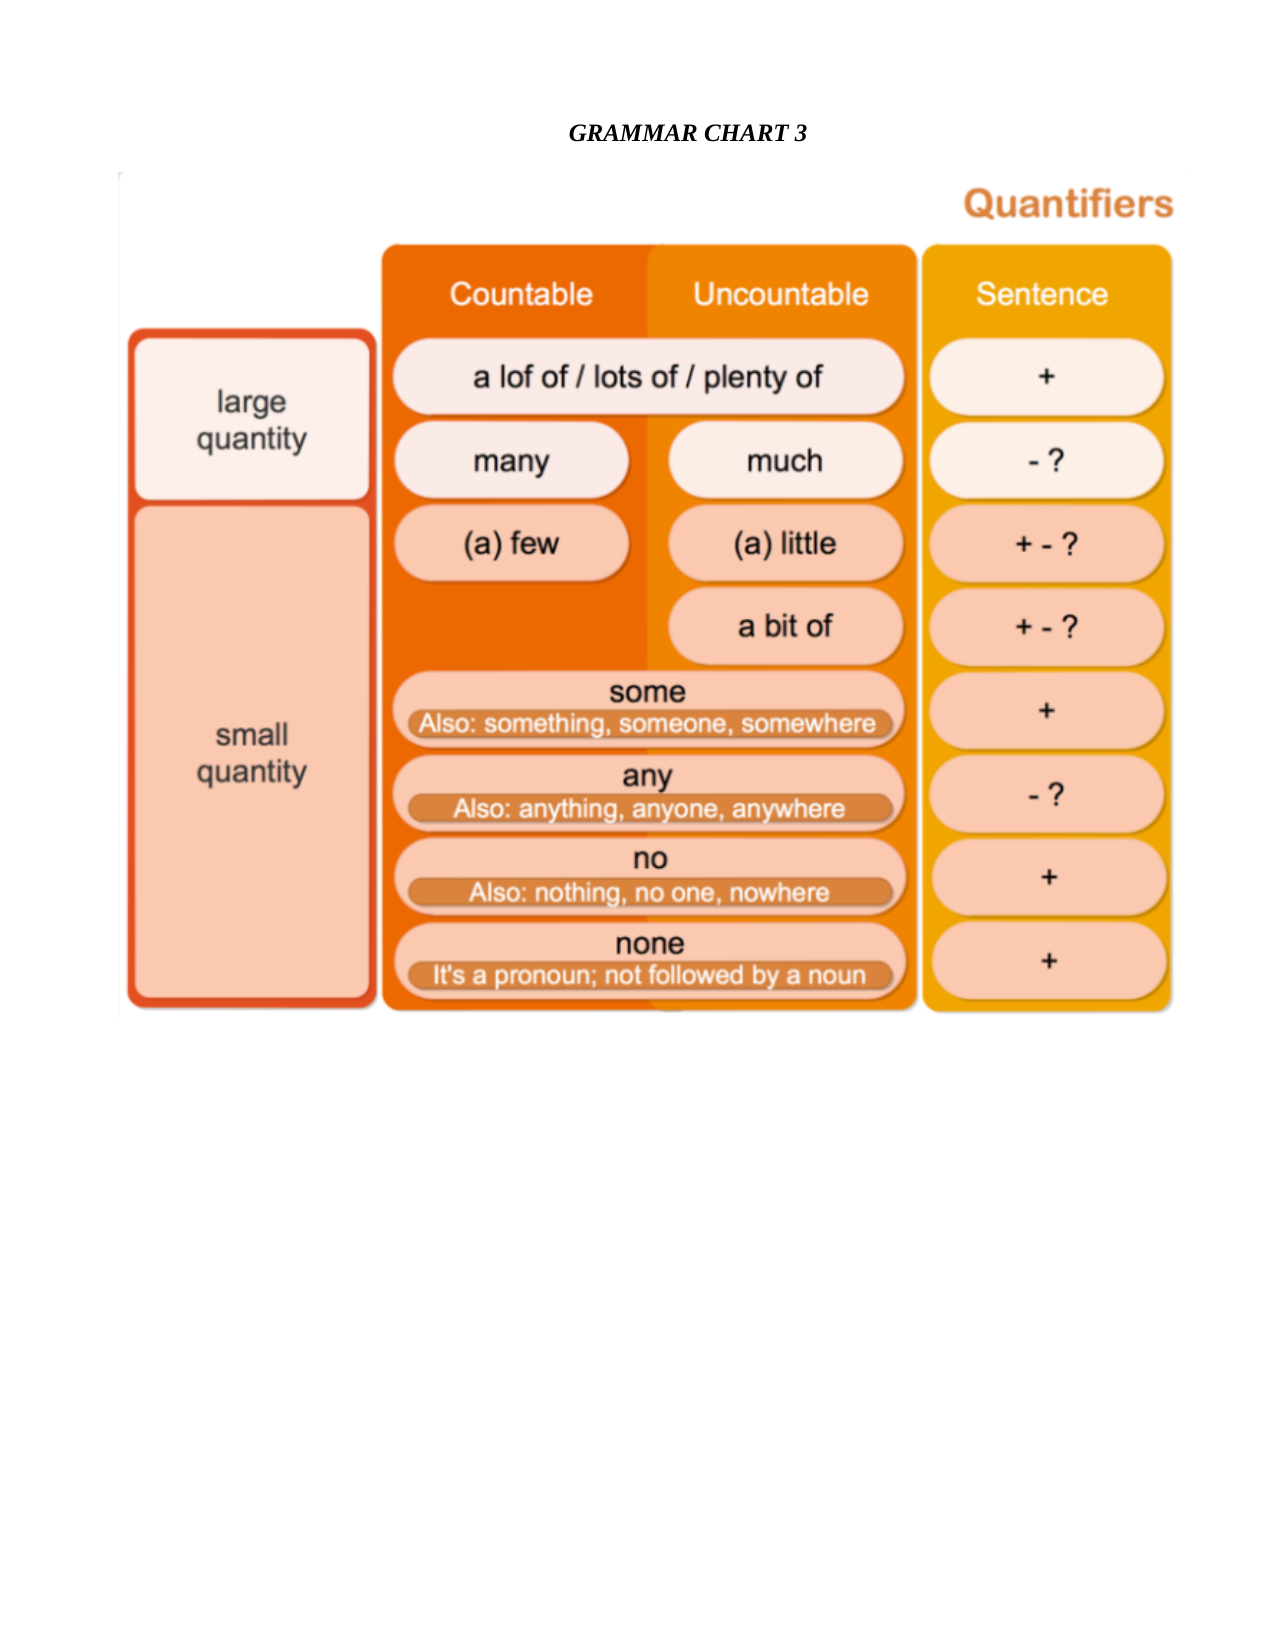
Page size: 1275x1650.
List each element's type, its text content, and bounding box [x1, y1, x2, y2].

picture [118, 172, 1187, 1018]
text GRAMMAR CHART 3 [118, 118, 1186, 147]
